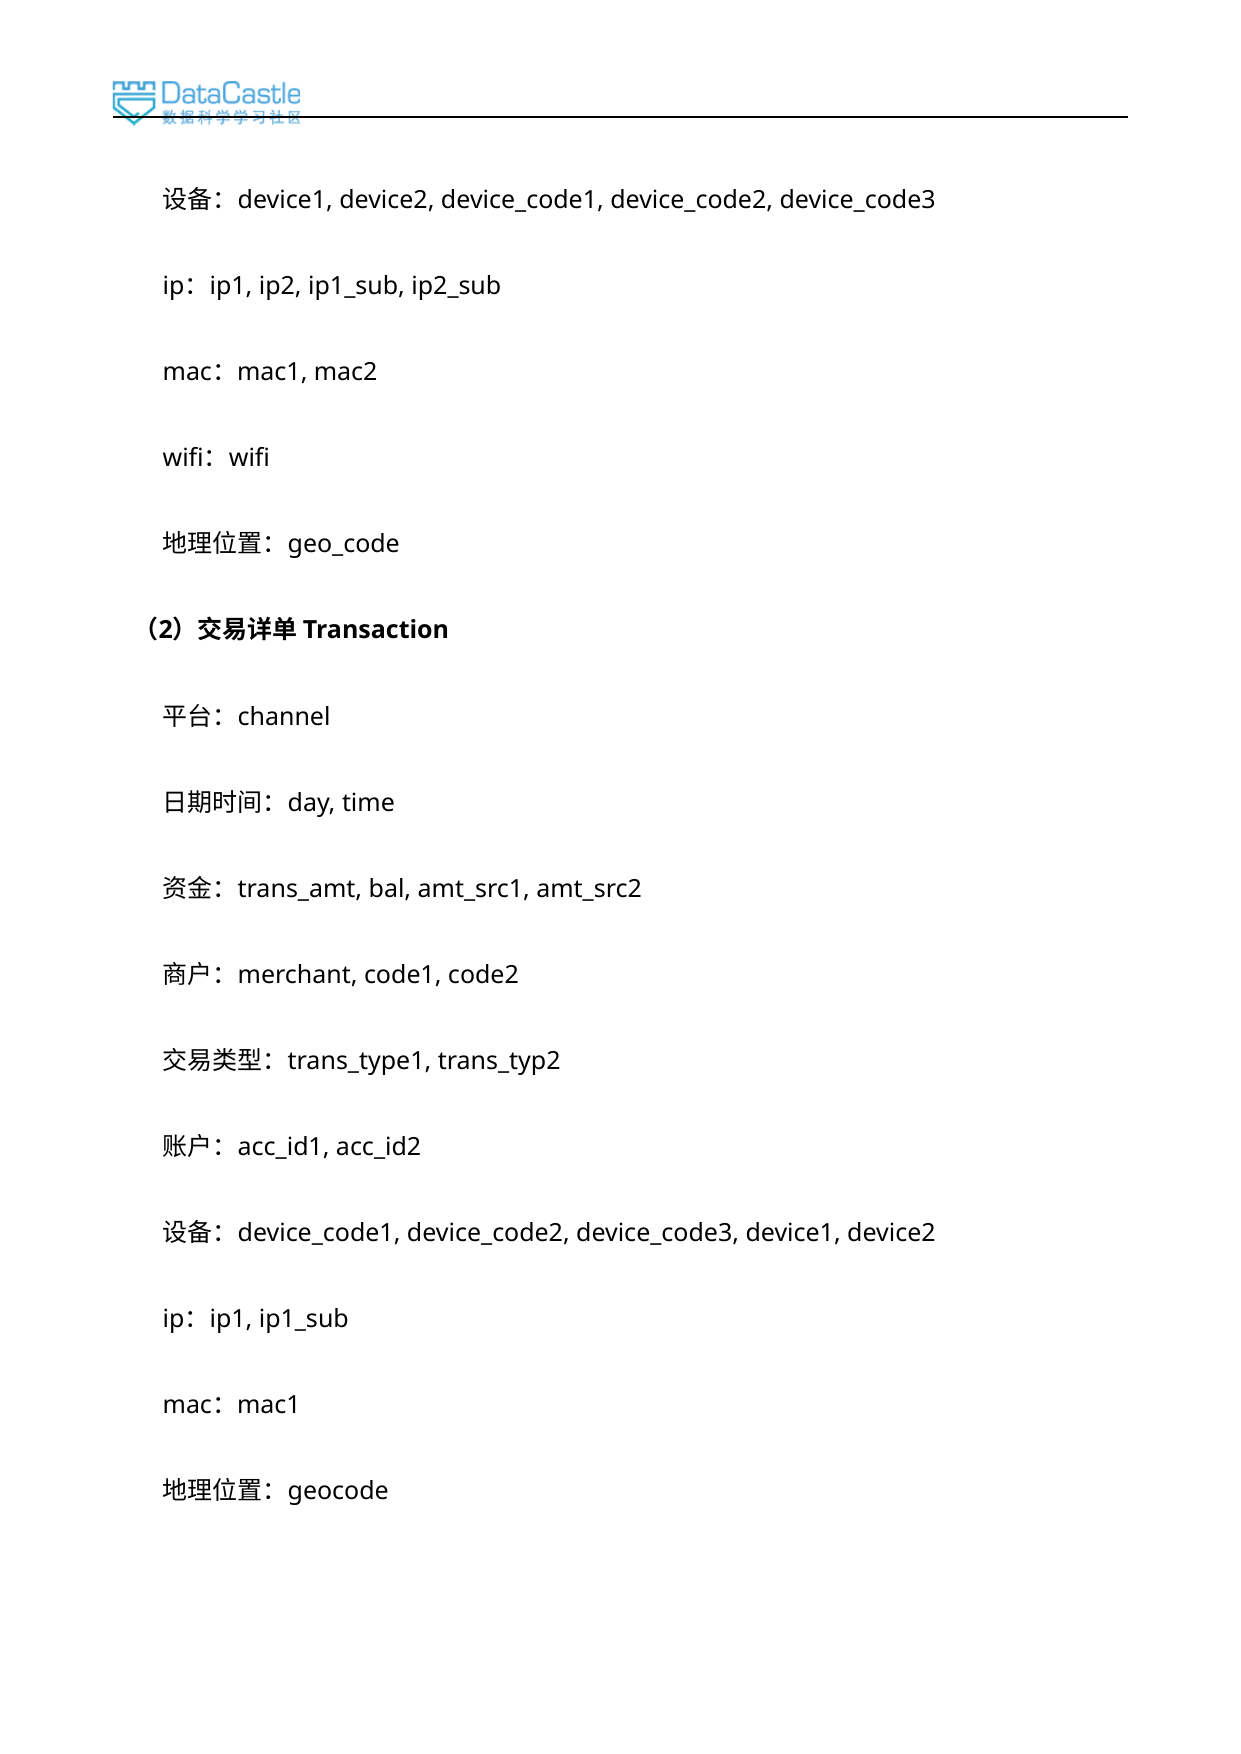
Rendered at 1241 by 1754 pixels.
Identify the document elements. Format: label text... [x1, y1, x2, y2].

text wifi：wifi [112, 422, 1128, 490]
text 平台：channel [112, 680, 1128, 748]
text （2）交易详单Transaction [112, 594, 1128, 662]
text 设备：device1, device2, device_code1, device_code2, device_code3 [112, 164, 1128, 232]
text ip：ip1, ip1_sub [112, 1282, 1128, 1350]
text 设备：device_code1, device_code2, device_code3, device1, device2 [112, 1196, 1128, 1264]
text mac：mac1, mac2 [112, 336, 1128, 404]
text 资金：trans_amt, bal, amt_src1, amt_src2 [112, 852, 1128, 920]
text ip：ip1, ip2, ip1_sub, ip2_sub [112, 250, 1128, 318]
text 地理位置：geo_code [112, 508, 1128, 576]
text mac：mac1 [112, 1368, 1128, 1436]
text 账户：acc_id1, acc_id2 [112, 1110, 1128, 1178]
text 交易类型：trans_type1, trans_typ2 [112, 1024, 1128, 1092]
text 地理位置：geocode [112, 1454, 1128, 1522]
text 日期时间：day, time [112, 766, 1128, 834]
picture [112, 81, 301, 126]
text 商户：merchant, code1, code2 [112, 938, 1128, 1006]
